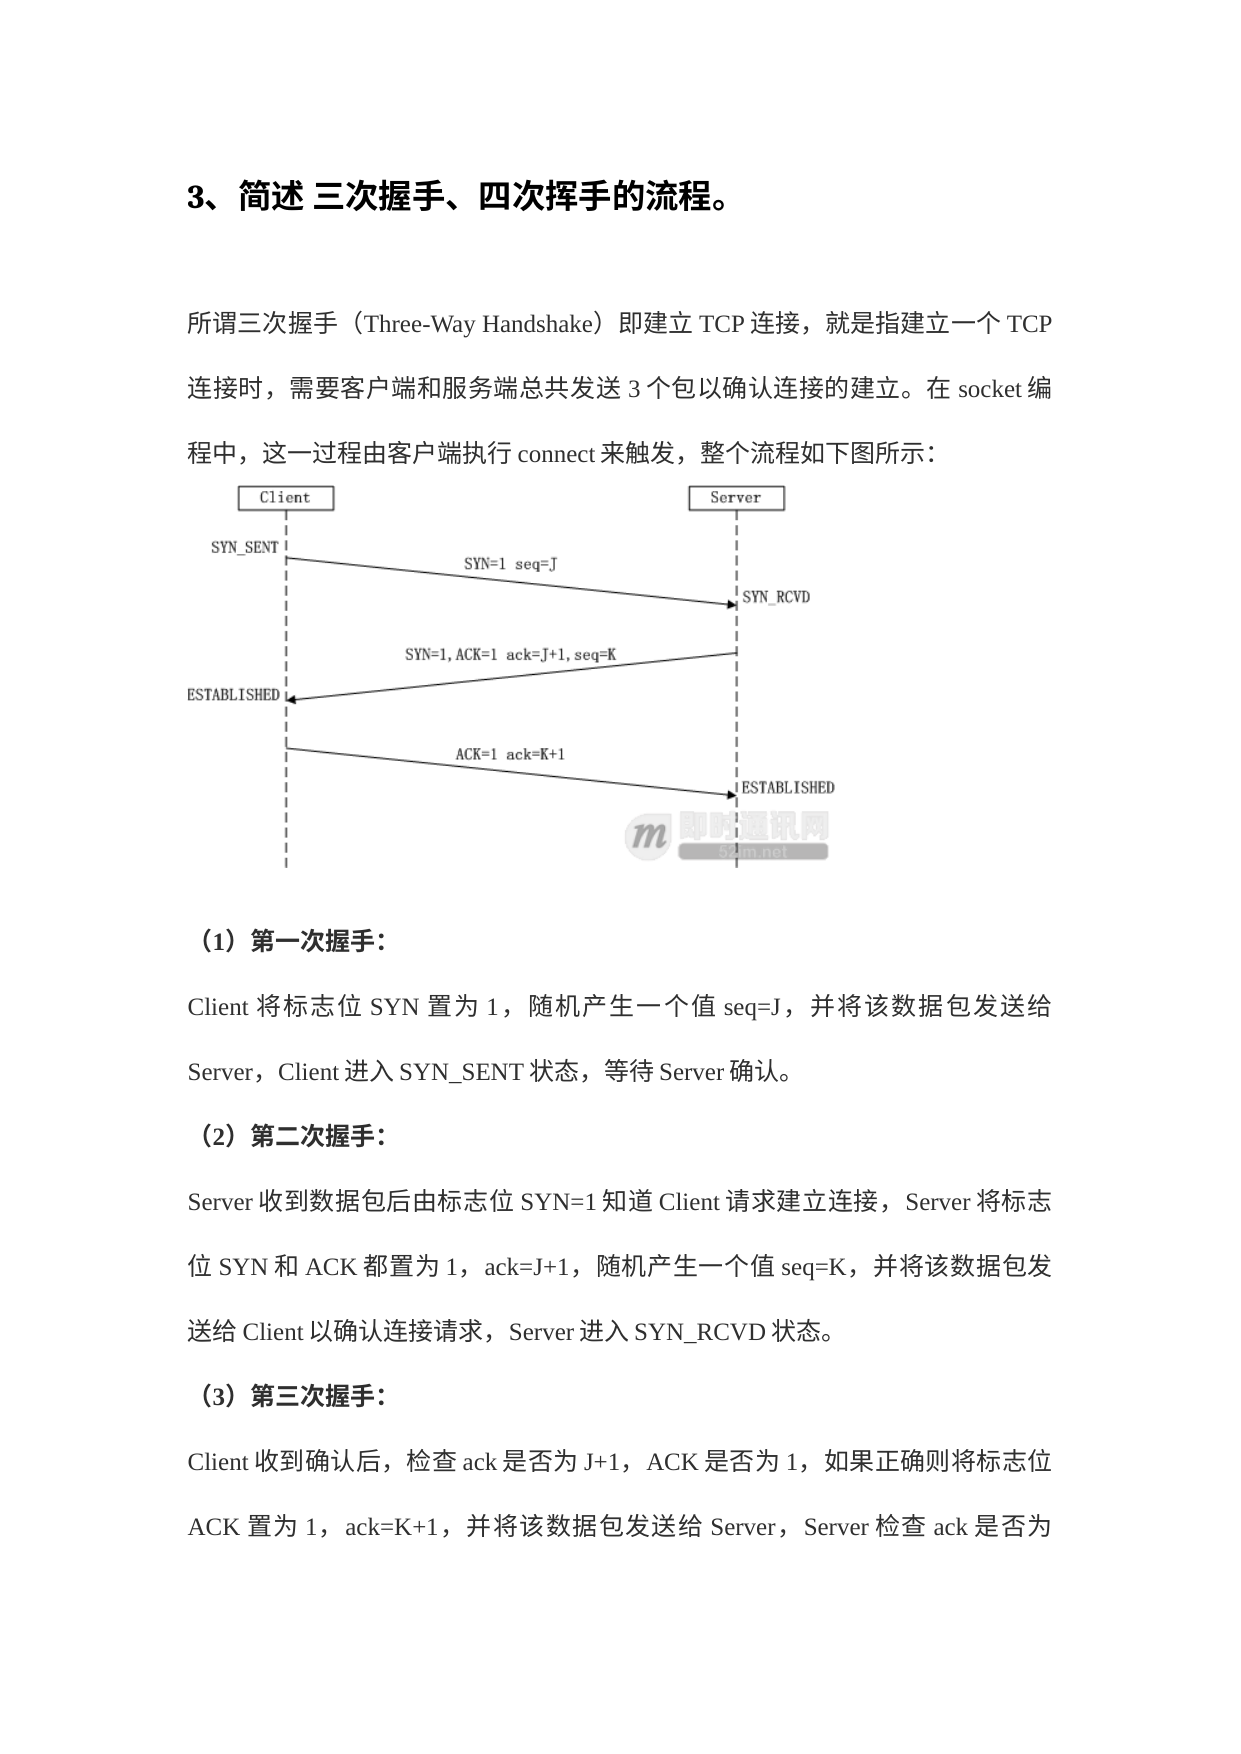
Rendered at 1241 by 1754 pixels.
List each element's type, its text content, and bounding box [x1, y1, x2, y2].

subtitle 3、简述 三次握手、四次挥手的流程。 [187, 162, 1053, 227]
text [187, 289, 1053, 1557]
picture [187, 485, 836, 868]
